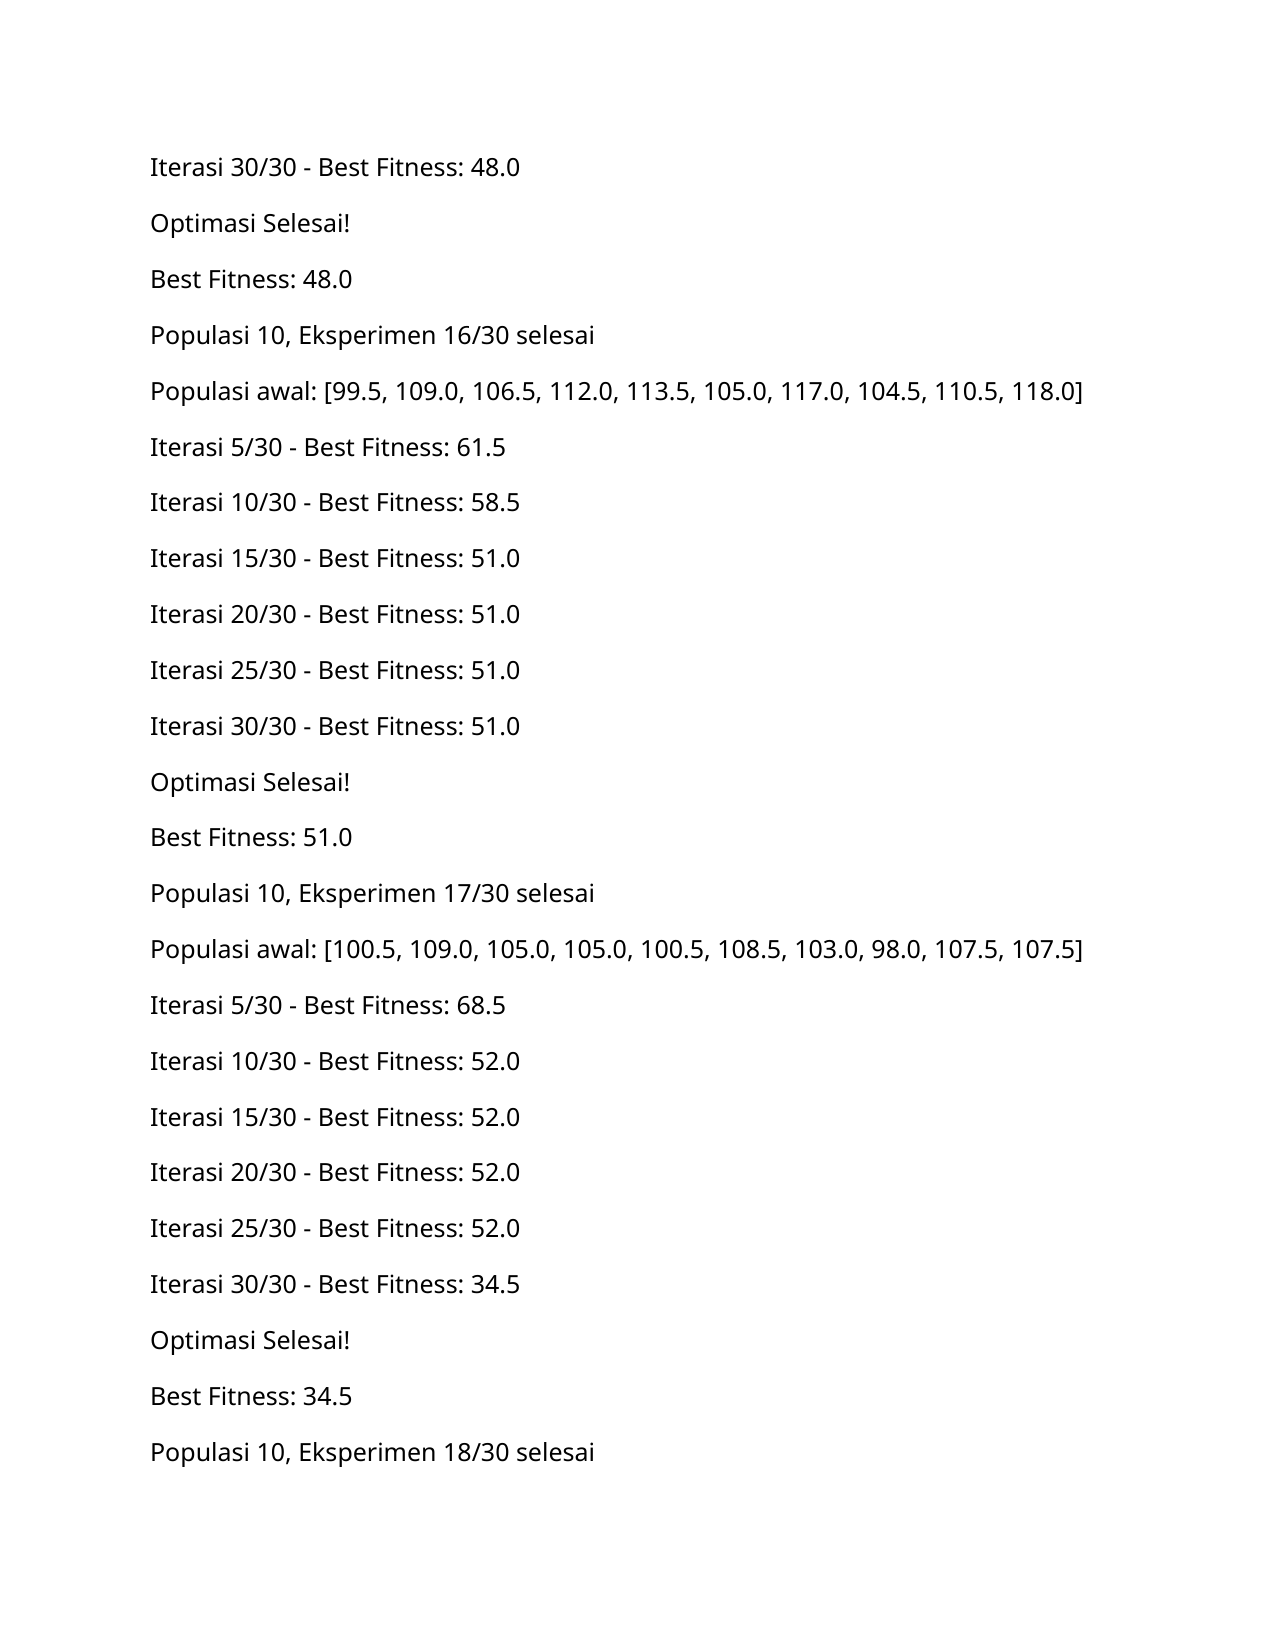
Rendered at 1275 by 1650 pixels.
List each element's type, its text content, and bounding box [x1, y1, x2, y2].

text Iterasi 5/30 - Best Fitness: 61.5 [150, 429, 1125, 463]
text Iterasi 5/30 - Best Fitness: 68.5 [150, 987, 1125, 1022]
text Optimasi Selesai! [150, 1322, 1125, 1357]
text Populasi 10, Eksperimen 17/30 selesai [150, 876, 1125, 910]
text Populasi 10, Eksperimen 16/30 selesai [150, 317, 1125, 352]
text Populasi 10, Eksperimen 18/30 selesai [150, 1434, 1125, 1468]
text Iterasi 30/30 - Best Fitness: 34.5 [150, 1267, 1125, 1301]
text Iterasi 15/30 - Best Fitness: 52.0 [150, 1099, 1125, 1133]
text Best Fitness: 48.0 [150, 262, 1125, 296]
text Optimasi Selesai! [150, 764, 1125, 798]
text Iterasi 20/30 - Best Fitness: 52.0 [150, 1155, 1125, 1189]
text Populasi awal: [99.5, 109.0, 106.5, 112.0, 113.5, 105.0, 117.0, 104.5, 110.5, 118.0] [150, 373, 1125, 407]
text Iterasi 20/30 - Best Fitness: 51.0 [150, 597, 1125, 631]
text Iterasi 25/30 - Best Fitness: 52.0 [150, 1211, 1125, 1245]
text Iterasi 15/30 - Best Fitness: 51.0 [150, 541, 1125, 575]
text Iterasi 30/30 - Best Fitness: 48.0 [150, 150, 1125, 184]
text Optimasi Selesai! [150, 206, 1125, 240]
text Best Fitness: 34.5 [150, 1378, 1125, 1412]
text Iterasi 30/30 - Best Fitness: 51.0 [150, 708, 1125, 742]
text Iterasi 25/30 - Best Fitness: 51.0 [150, 652, 1125, 687]
text Iterasi 10/30 - Best Fitness: 52.0 [150, 1043, 1125, 1077]
text Iterasi 10/30 - Best Fitness: 58.5 [150, 485, 1125, 519]
text Best Fitness: 51.0 [150, 820, 1125, 854]
text Populasi awal: [100.5, 109.0, 105.0, 105.0, 100.5, 108.5, 103.0, 98.0, 107.5, 107.5] [150, 932, 1125, 966]
